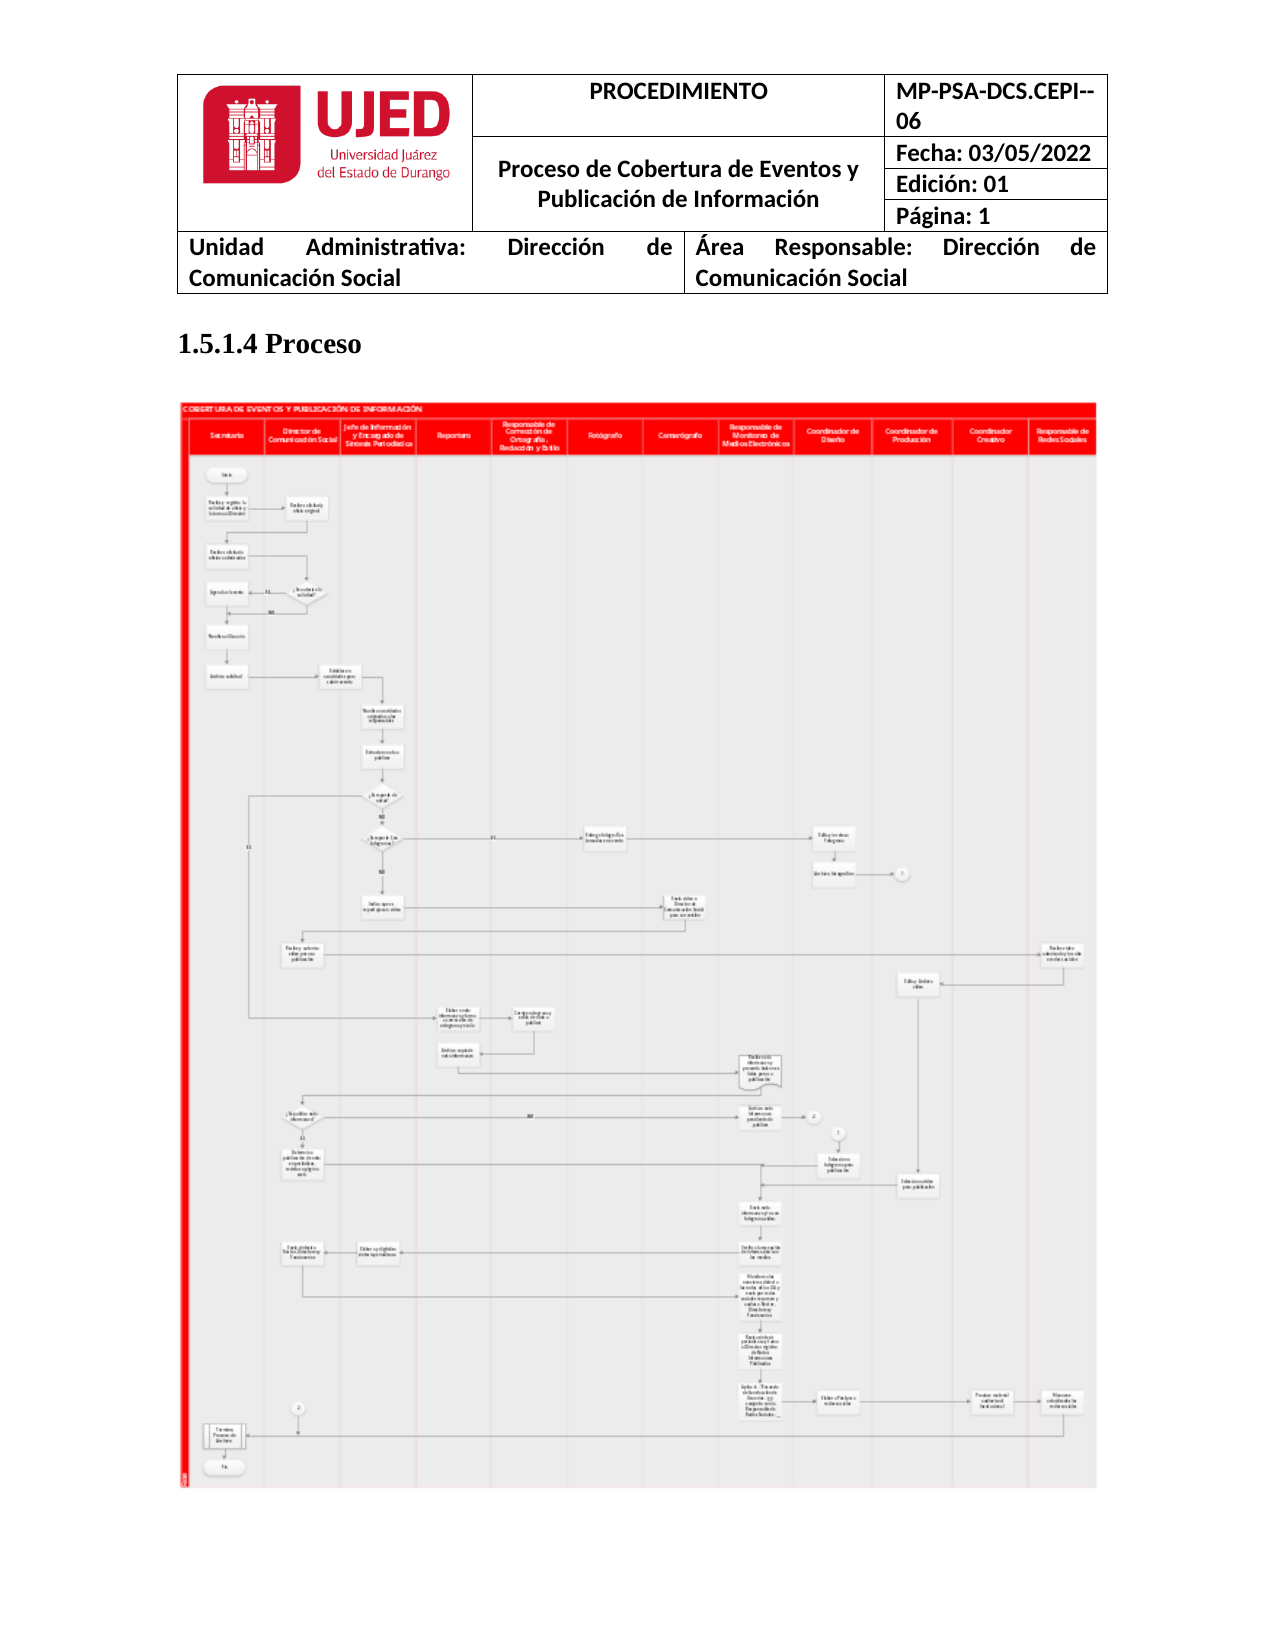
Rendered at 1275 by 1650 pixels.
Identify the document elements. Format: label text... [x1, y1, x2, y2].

picture [188, 74, 457, 193]
subtitle 1.5.1.4 Proceso [177, 326, 1098, 359]
